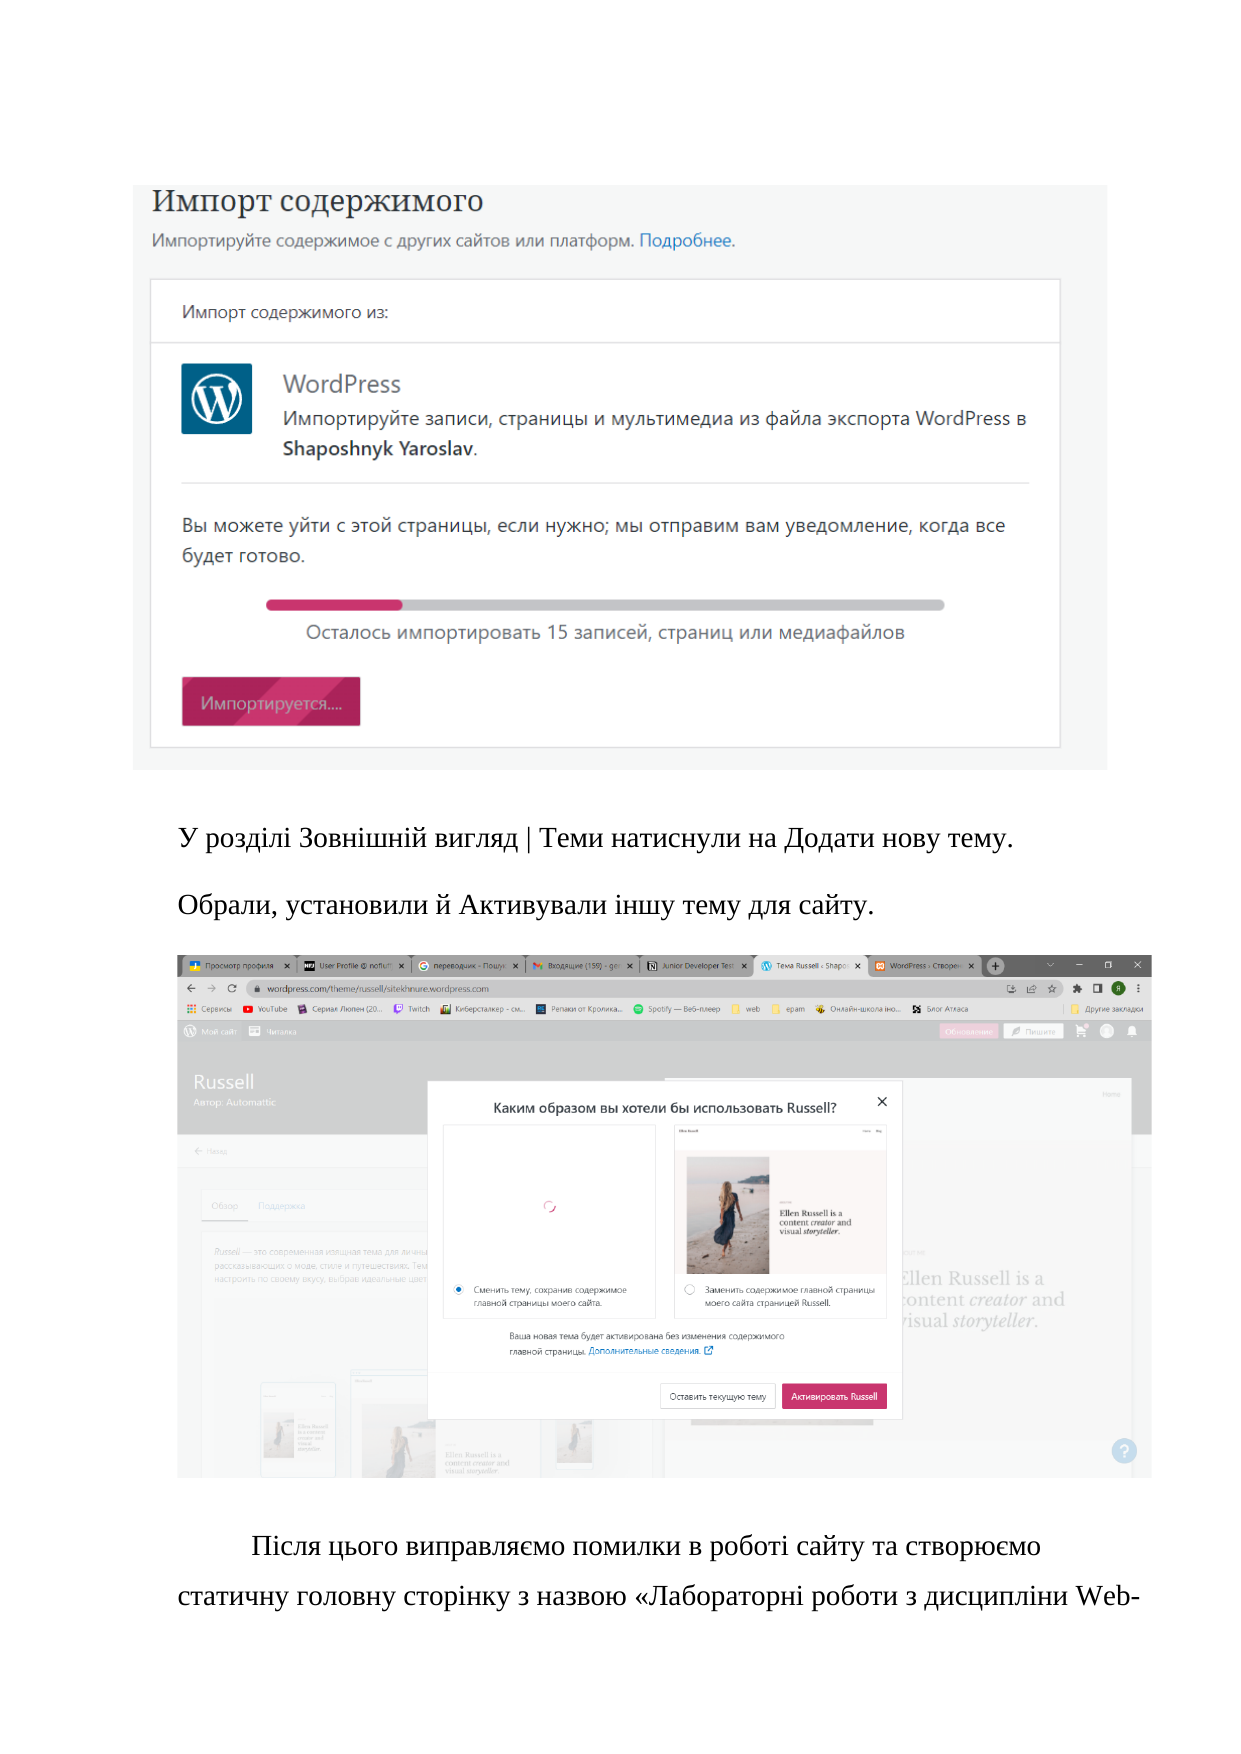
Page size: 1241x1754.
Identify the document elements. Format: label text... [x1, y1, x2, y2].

picture [132, 185, 1108, 770]
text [177, 1478, 1152, 1612]
picture [177, 955, 1152, 1478]
text Обрали, установили й Активували іншу тему для сайту. [177, 887, 1152, 920]
